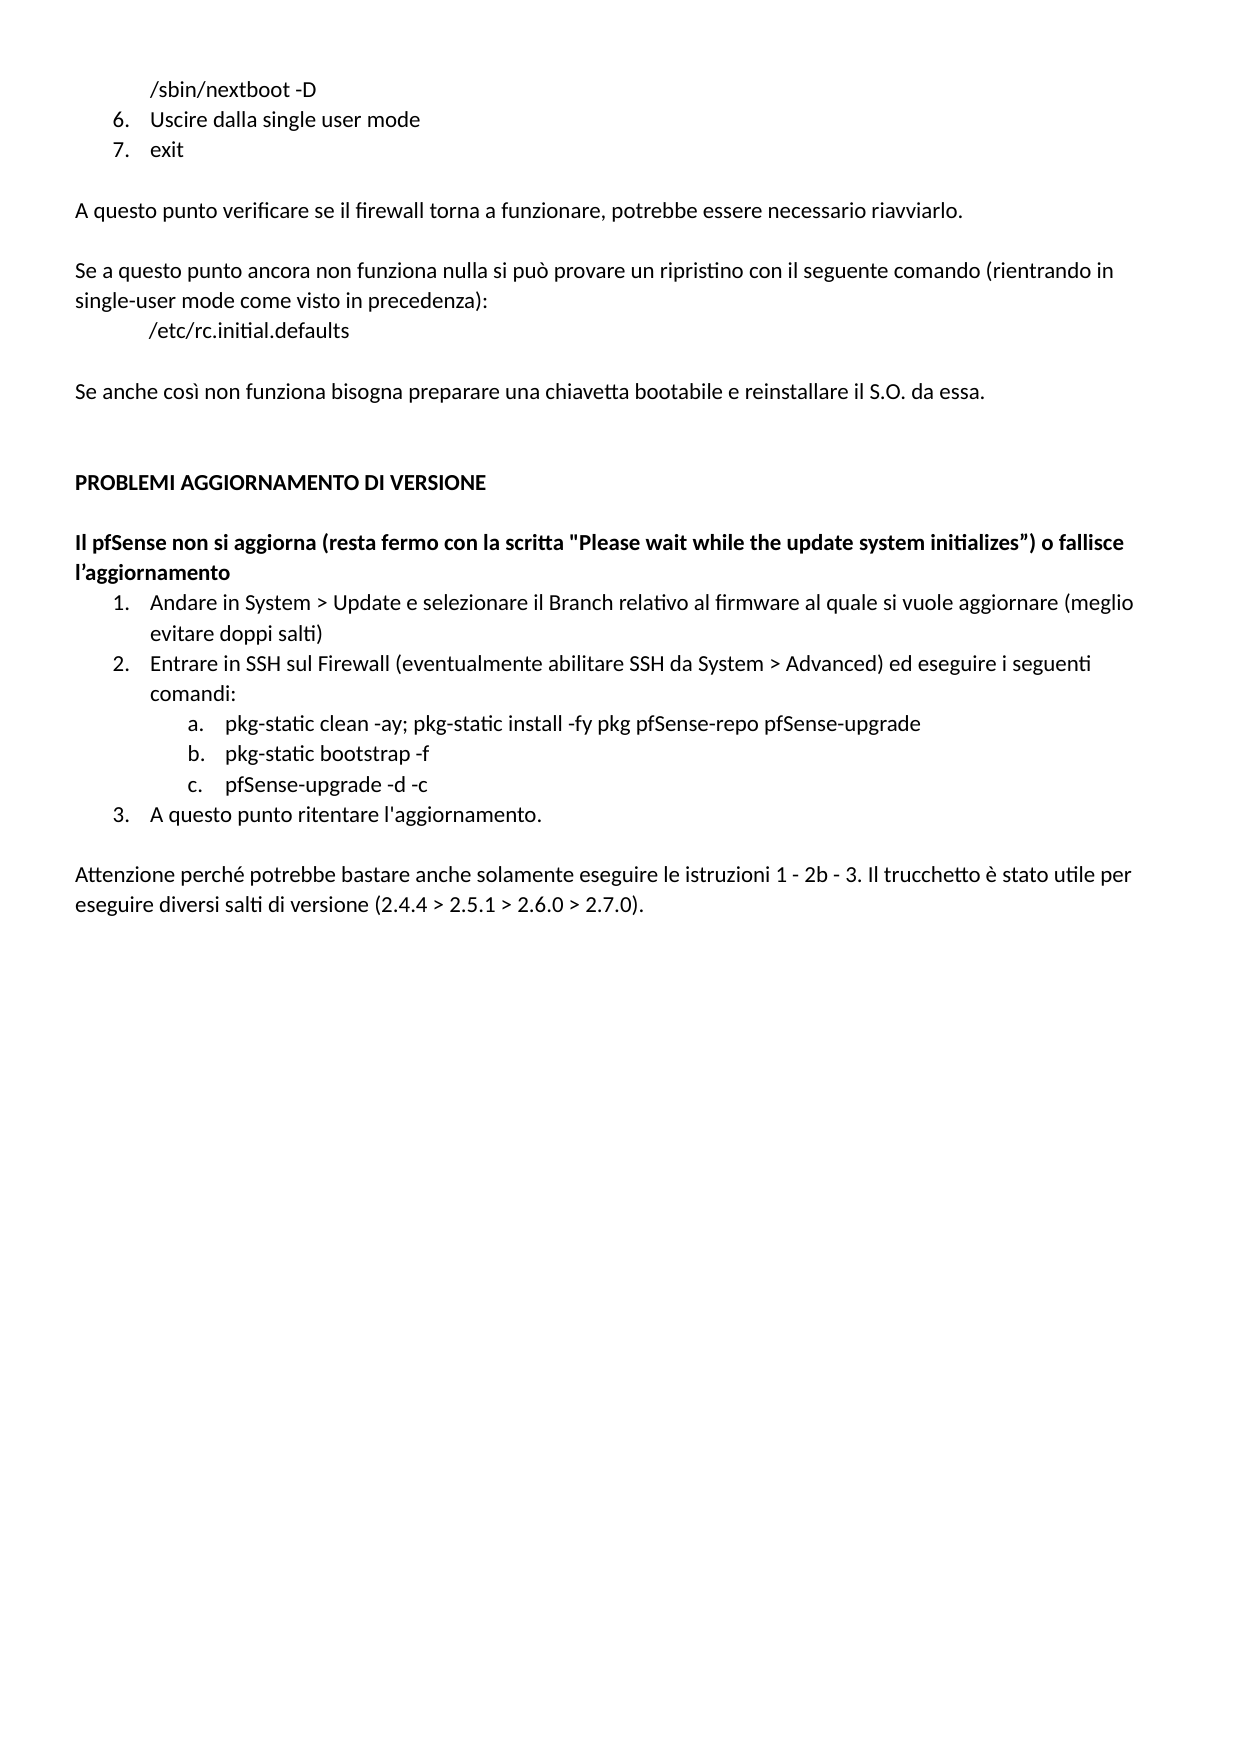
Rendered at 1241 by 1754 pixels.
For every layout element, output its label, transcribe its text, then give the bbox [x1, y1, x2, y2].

list Uscire dalla single user mode [112, 105, 1165, 133]
list pkg-static bootstrap -f [187, 739, 1165, 768]
list Entrare in SSH sul Firewall (eventualmente abilitare SSH da System > Advanced) ed eseguire i seguenti comandi: [112, 649, 1165, 707]
text Il pfSense non si aggiorna (resta fermo con la scritta "Please wait while the update system initializes”) o fallisce l’aggiornamento [75, 528, 1165, 586]
text PROBLEMI AGGIORNAMENTO DI VERSIONE [75, 468, 1165, 496]
list pkg-static clean -ay; pkg-static install -fy pkg pfSense-repo pfSense-upgrade [187, 709, 1165, 737]
list /sbin/nextboot -D [150, 75, 1165, 103]
list pfSense-upgrade -d -c [187, 770, 1165, 798]
text Se a questo punto ancora non funziona nulla si può provare un ripristino con il seguente comando (rientrando in single-user mode come visto in precedenza): [75, 256, 1165, 314]
text Se anche così non funziona bisogna preparare una chiavetta bootabile e reinstallare il S.O. da essa. [75, 377, 1165, 405]
text /etc/rc.initial.defaults [75, 317, 1165, 345]
text Attenzione perché potrebbe bastare anche solamente eseguire le istruzioni 1 - 2b - 3. Il trucchetto è stato utile per eseguire diversi salti di versione (2.4.4 > 2.5.1 > 2.6.0 > 2.7.0). [75, 860, 1165, 919]
text A questo punto verificare se il firewall torna a funzionare, potrebbe essere necessario riavviarlo. [75, 196, 1165, 224]
list exit [112, 135, 1165, 163]
list A questo punto ritentare l'aggiornamento. [112, 800, 1165, 828]
list Andare in System > Update e selezionare il Branch relativo al firmware al quale si vuole aggiornare (meglio evitare doppi salti) [112, 588, 1165, 647]
